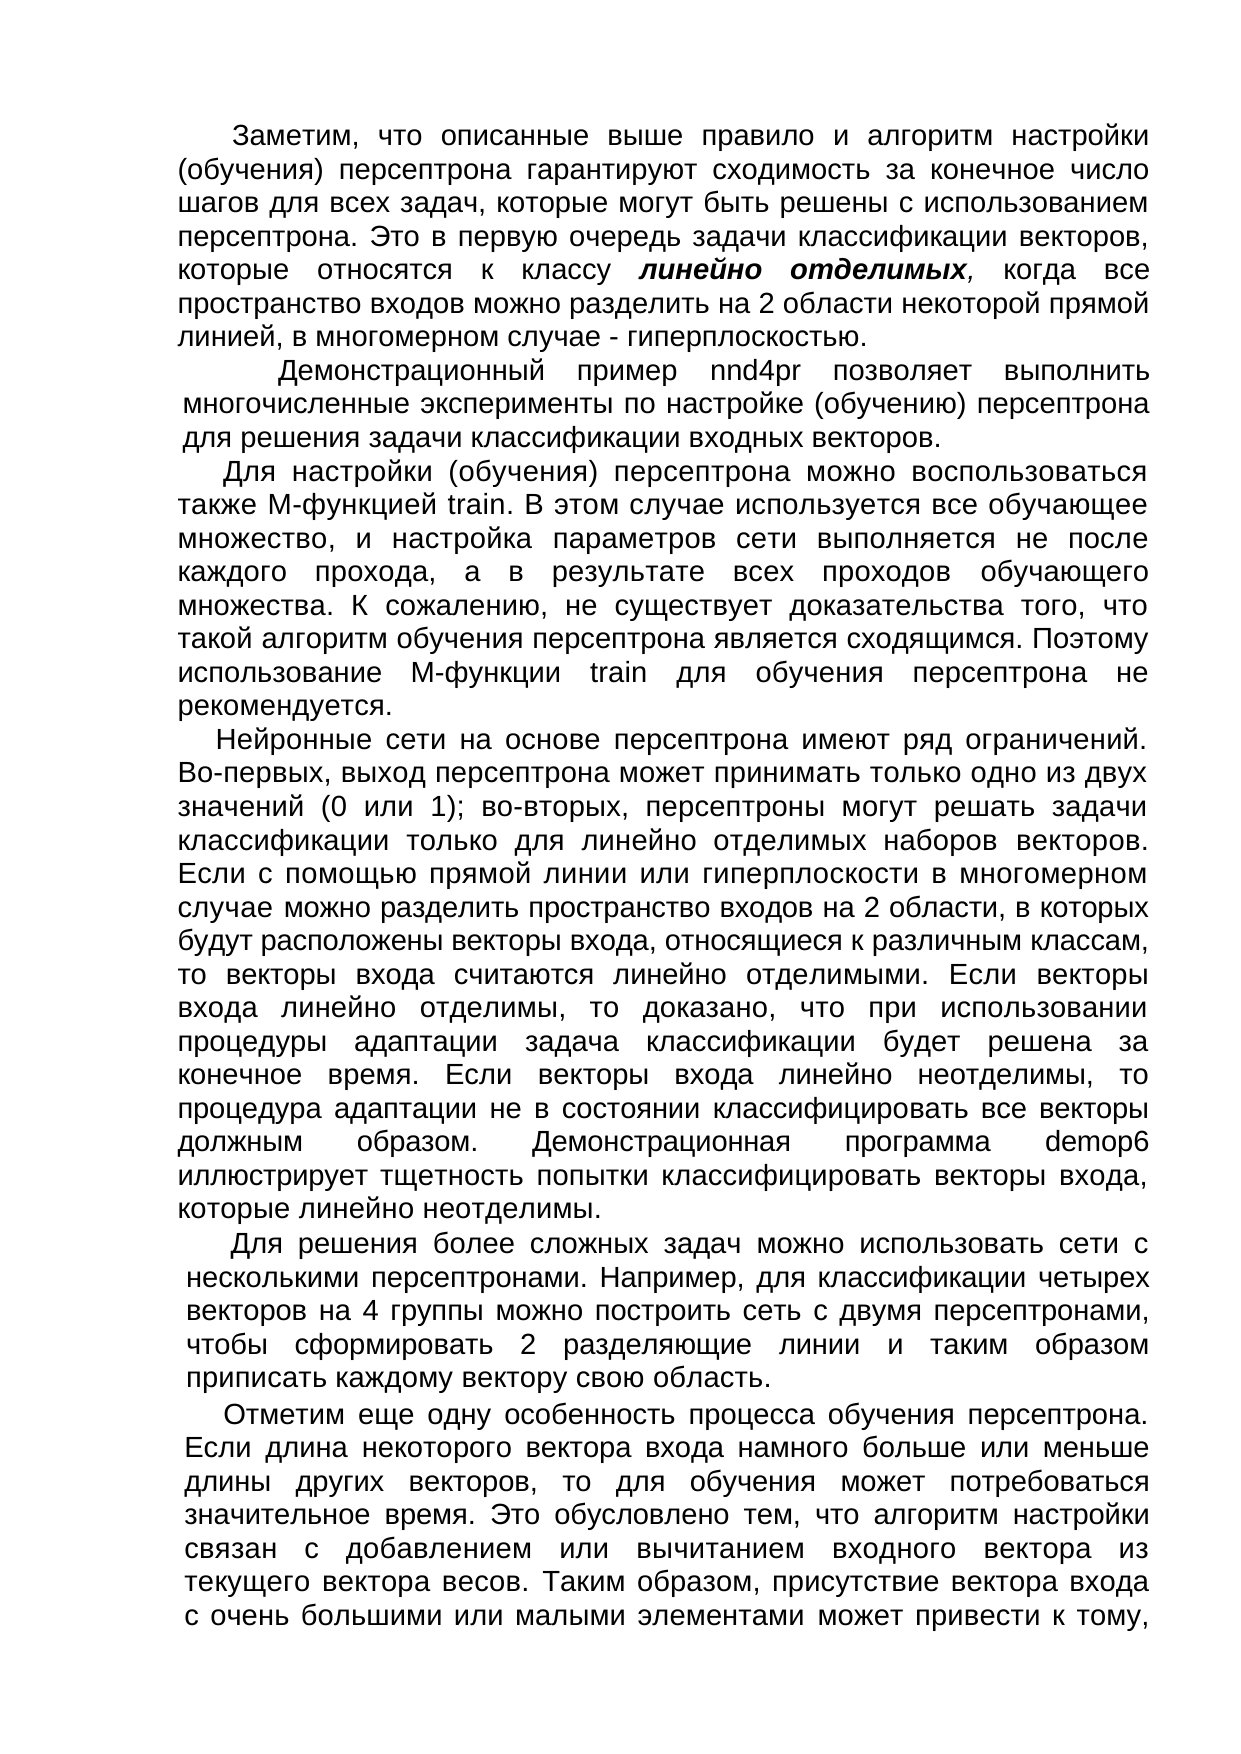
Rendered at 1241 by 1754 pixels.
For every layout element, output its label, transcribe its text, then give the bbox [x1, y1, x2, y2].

text Демонстрационный пример nnd4pr позволяет выполнить многочисленные эксперименты по настройке (обучению) персептрона для решения задачи классификации входных векторов. [182, 353, 1151, 453]
text Для решения более сложных задач можно использовать сети с несколькими персептронами. Например, для классификации четырех векторов на 4 группы можно построить сеть с двумя персептронами, чтобы сформировать 2 разделяющие линии и таким образом приписать каждому вектору свою область. [186, 1226, 1150, 1394]
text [184, 1397, 1150, 1632]
text Заметим, что описанные выше правило и алгоритм настройки (обучения) персептрона гарантируют сходимость за конечное число шагов для всех задач, которые могут быть решены с использованием персептрона. Это в первую очередь задачи классификации векторов, которые относятся к классу линейно отделимых, когда все пространство входов можно разделить на 2 области некоторой прямой линией, в многомерном случае - гиперплоскостью. [177, 118, 1150, 353]
text Нейронные сети на основе персептрона имеют ряд ограничений. Во-первых, выход персептрона может принимать только одно из двух значений (0 или 1); во-вторых, персептроны могут решать задачи классификации только для линейно отделимых наборов векторов. Если с помощью прямой линии или гиперплоскости в многомерном случае можно разделить пространство входов на 2 области, в которых будут расположены векторы входа, относящиеся к различным классам, то векторы входа считаются линейно отделимыми. Если векторы входа линейно отделимы, то доказано, что при использовании процедуры адаптации задача классификации будет решена за конечное время. Если векторы входа линейно неотделимы, то процедура адаптации не в состоянии классифицировать все векторы должным образом. Демонстрационная программа demop6 иллюстрирует тщетность попытки классифицировать векторы входа, которые линейно неотделимы. [177, 722, 1149, 1225]
text Для настройки (обучения) персептрона можно воспользоваться также М-функцией train. В этом случае используется все обучающее множество, и настройка параметров сети выполняется не после каждого прохода, а в результате всех проходов обучающего множества. К сожалению, не существует доказательства того, что такой алгоритм обучения персептрона является сходящимся. Поэтому использование М-функции train для обучения персептрона не рекомендуется. [177, 453, 1149, 722]
